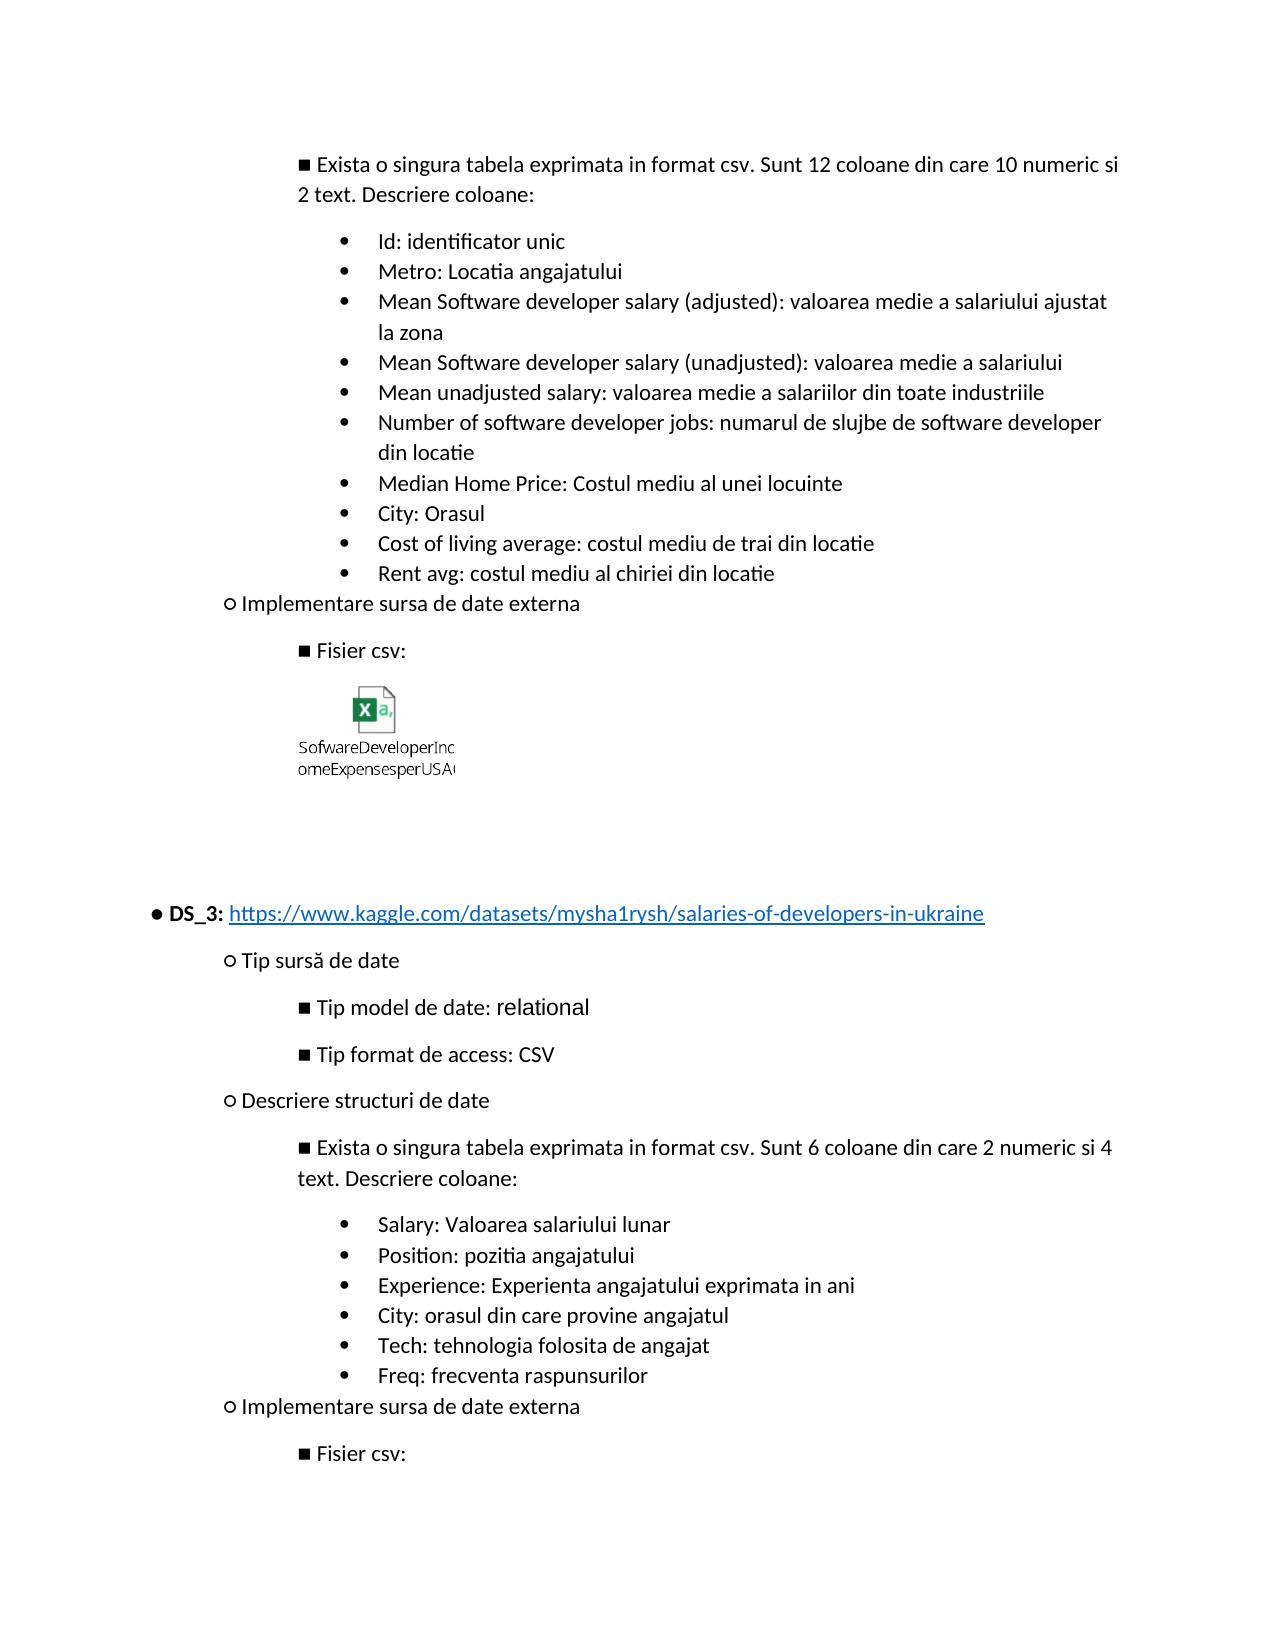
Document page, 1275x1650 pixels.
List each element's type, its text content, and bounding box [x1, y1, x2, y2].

list Median Home Price: Costul mediu al unei locuinte [340, 469, 1125, 497]
list Mean Software developer salary (adjusted): valoarea medie a salariului ajustat la zona [340, 287, 1125, 346]
list Position: pozitia angajatului [340, 1241, 1125, 1269]
list Metro: Locatia angajatului [340, 257, 1125, 285]
text ■ Exista o singura tabela exprimata in format csv. Sunt 6 coloane din care 2 numeric si 4 text. Descriere coloane: [297, 1133, 1125, 1192]
text ○ Descriere structuri de date [224, 1087, 1125, 1115]
list City: Orasul [340, 499, 1125, 527]
list City: orasul din care provine angajatul [340, 1301, 1125, 1329]
text ■ Fisier csv: [224, 636, 1125, 664]
list Freq: frecventa raspunsurilor [340, 1362, 1125, 1390]
list Salary: Valoarea salariului lunar [340, 1211, 1125, 1239]
text ■ Exista o singura tabela exprimata in format csv. Sunt 12 coloane din care 10 numeric si 2 text. Descriere coloane: [297, 150, 1125, 208]
text ■ Fisier csv: [224, 1439, 1125, 1467]
text ○ Tip sursă de date [150, 946, 1125, 974]
text ■ Tip model de date: relational [297, 993, 1125, 1021]
list Experience: Experienta angajatului exprimata in ani [340, 1271, 1125, 1299]
list Mean Software developer salary (unadjusted): valoarea medie a salariului [340, 348, 1125, 376]
list Rent avg: costul mediu al chiriei din locatie [340, 559, 1125, 587]
text ○ Implementare sursa de date externa [224, 589, 1125, 618]
text ○ Implementare sursa de date externa [224, 1392, 1125, 1420]
list Cost of living average: costul mediu de trai din locatie [340, 529, 1125, 557]
text ● DS_3: https://www.kaggle.com/datasets/mysha1rysh/salaries-of-developers-in-ukraine [150, 899, 1125, 927]
list Tech: tehnologia folosita de angajat [340, 1331, 1125, 1359]
text ■ Tip format de access: CSV [297, 1040, 1125, 1068]
list Id: identificator unic [340, 227, 1125, 255]
list Number of software developer jobs: numarul de slujbe de software developer din locatie [340, 408, 1125, 467]
list Mean unadjusted salary: valoarea medie a salariilor din toate industriile [340, 378, 1125, 406]
